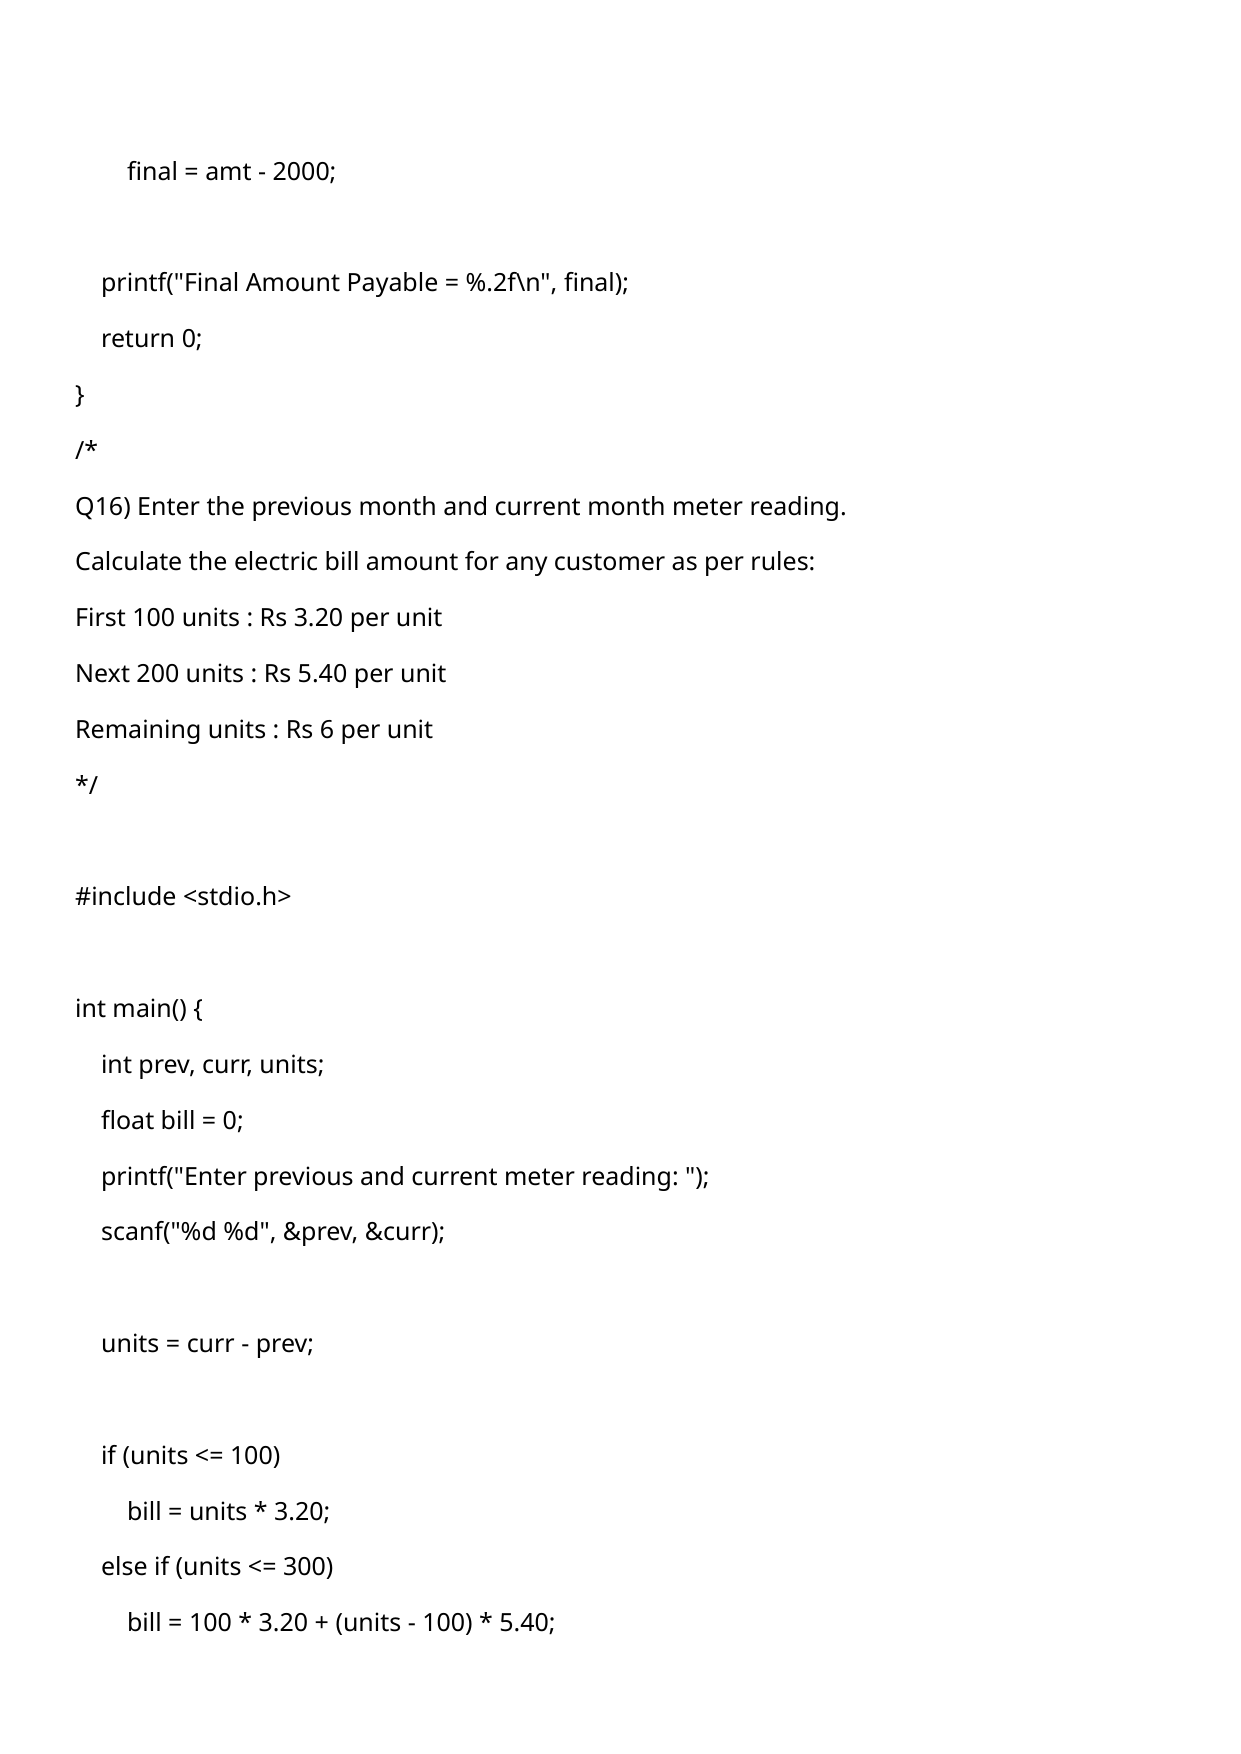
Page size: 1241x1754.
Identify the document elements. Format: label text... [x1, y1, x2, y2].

text bill = 100 * 3.20 + (units - 100) * 5.40; [75, 1605, 1165, 1639]
text Next 200 units : Rs 5.40 per unit [75, 656, 1165, 690]
text /* [75, 432, 1165, 466]
text First 100 units : Rs 3.20 per unit [75, 600, 1165, 634]
text int main() { [75, 991, 1165, 1025]
text */ [75, 767, 1165, 801]
text Remaining units : Rs 6 per unit [75, 712, 1165, 746]
text scanf("%d %d", &prev, &curr); [75, 1214, 1165, 1248]
text bill = units * 3.20; [75, 1493, 1165, 1527]
text printf("Final Amount Payable = %.2f\n", final); [75, 265, 1165, 299]
text float bill = 0; [75, 1102, 1165, 1136]
text if (units <= 100) [75, 1437, 1165, 1471]
text printf("Enter previous and current meter reading: "); [75, 1158, 1165, 1192]
text return 0; [75, 321, 1165, 355]
text Q16) Enter the previous month and current month meter reading. [75, 488, 1165, 522]
text units = curr - prev; [75, 1326, 1165, 1360]
text else if (units <= 300) [75, 1549, 1165, 1583]
text } [75, 377, 1165, 411]
text Calculate the electric bill amount for any customer as per rules: [75, 544, 1165, 578]
text final = amt - 2000; [75, 153, 1165, 187]
text int prev, curr, units; [75, 1047, 1165, 1081]
text #include <stdio.h> [75, 879, 1165, 913]
